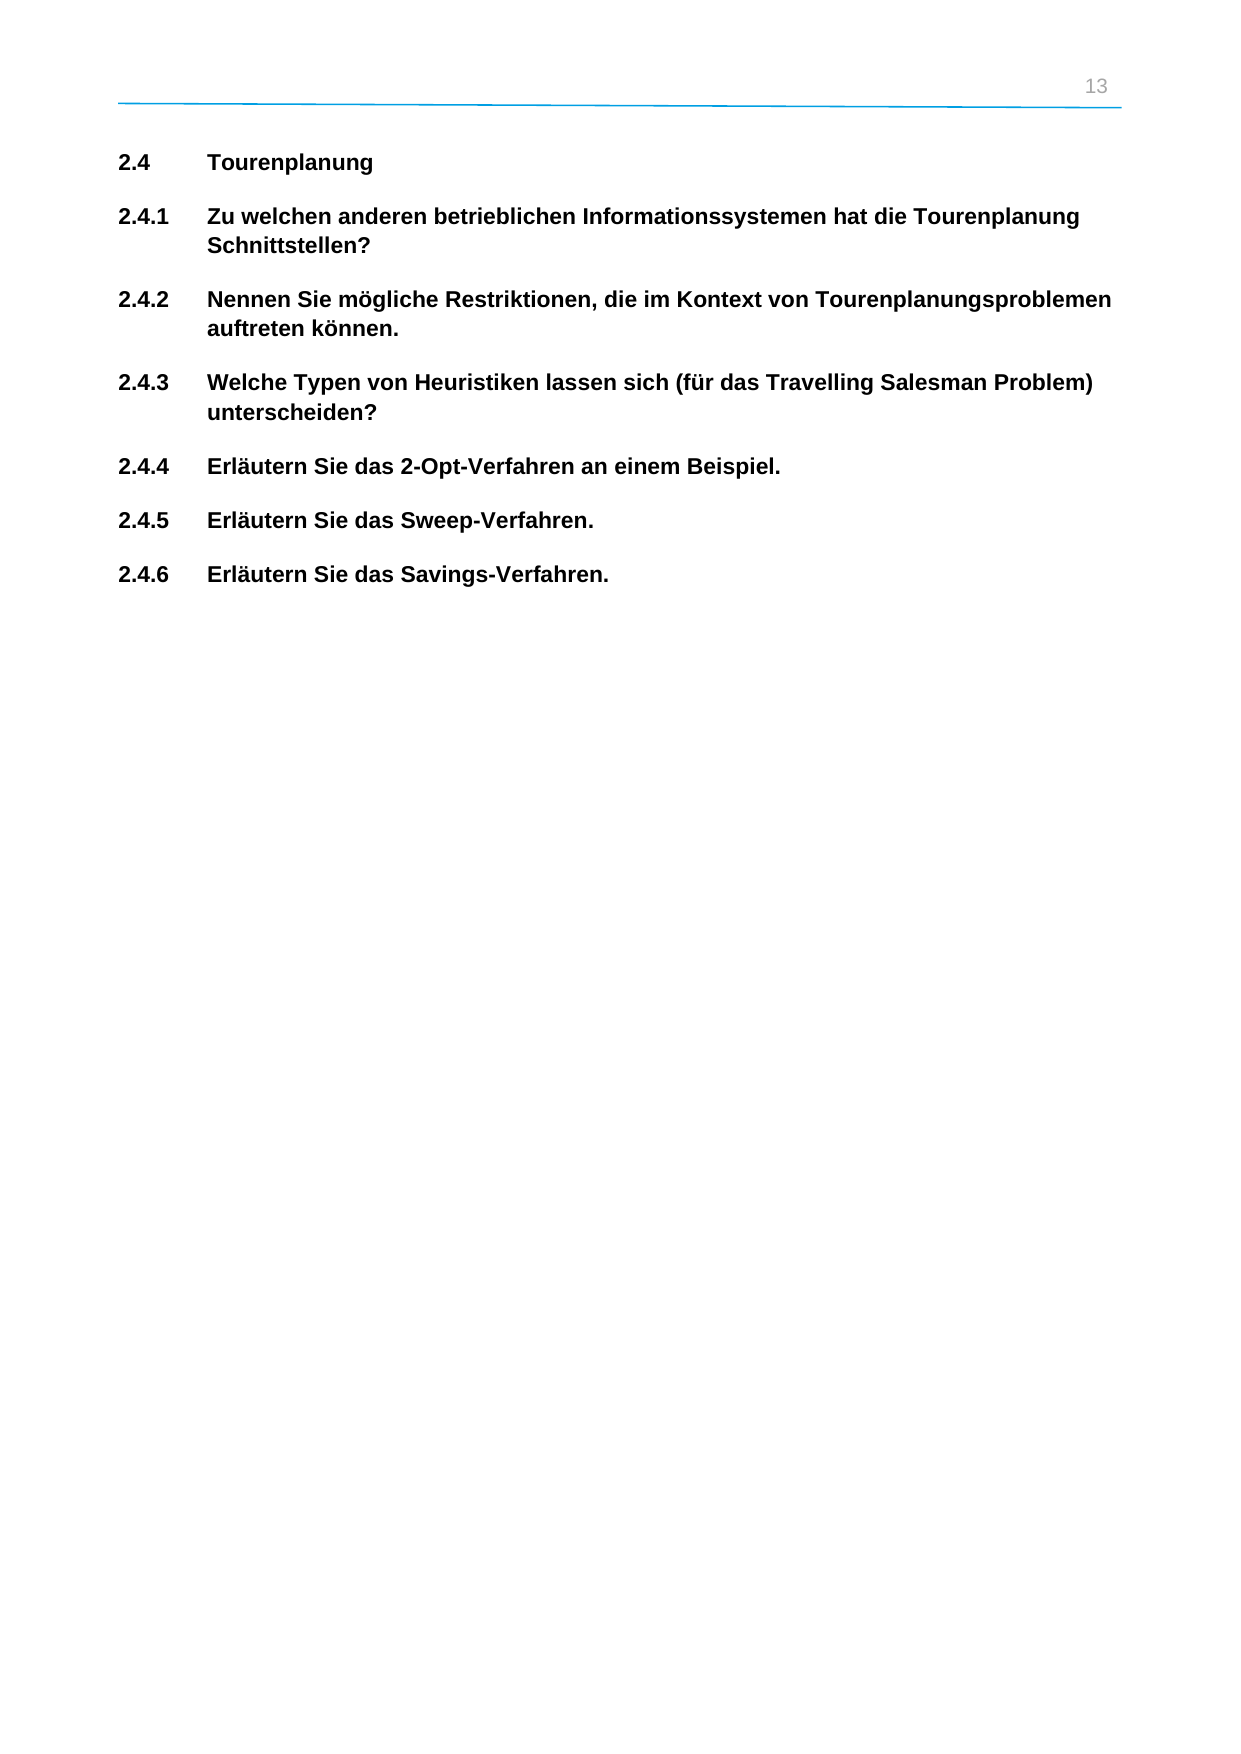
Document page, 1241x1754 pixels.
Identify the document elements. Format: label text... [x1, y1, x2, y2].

subtitle Nennen Sie mögliche Restriktionen, die im Kontext von Tourenplanungsproblemen auftreten können. [118, 283, 1122, 342]
subtitle Erläutern Sie das 2-Opt-Verfahren an einem Beispiel. [118, 450, 1122, 479]
subtitle Erläutern Sie das Sweep-Verfahren. [118, 504, 1122, 533]
subtitle Welche Typen von Heuristiken lassen sich (für das Travelling Salesman Problem) unterscheiden? [118, 367, 1122, 425]
subtitle Zu welchen anderen betrieblichen Informationssystemen hat die Tourenplanung Schnittstellen? [118, 200, 1122, 258]
subtitle Tourenplanung [118, 146, 1122, 175]
subtitle Erläutern Sie das Savings-Verfahren. [118, 558, 1122, 587]
